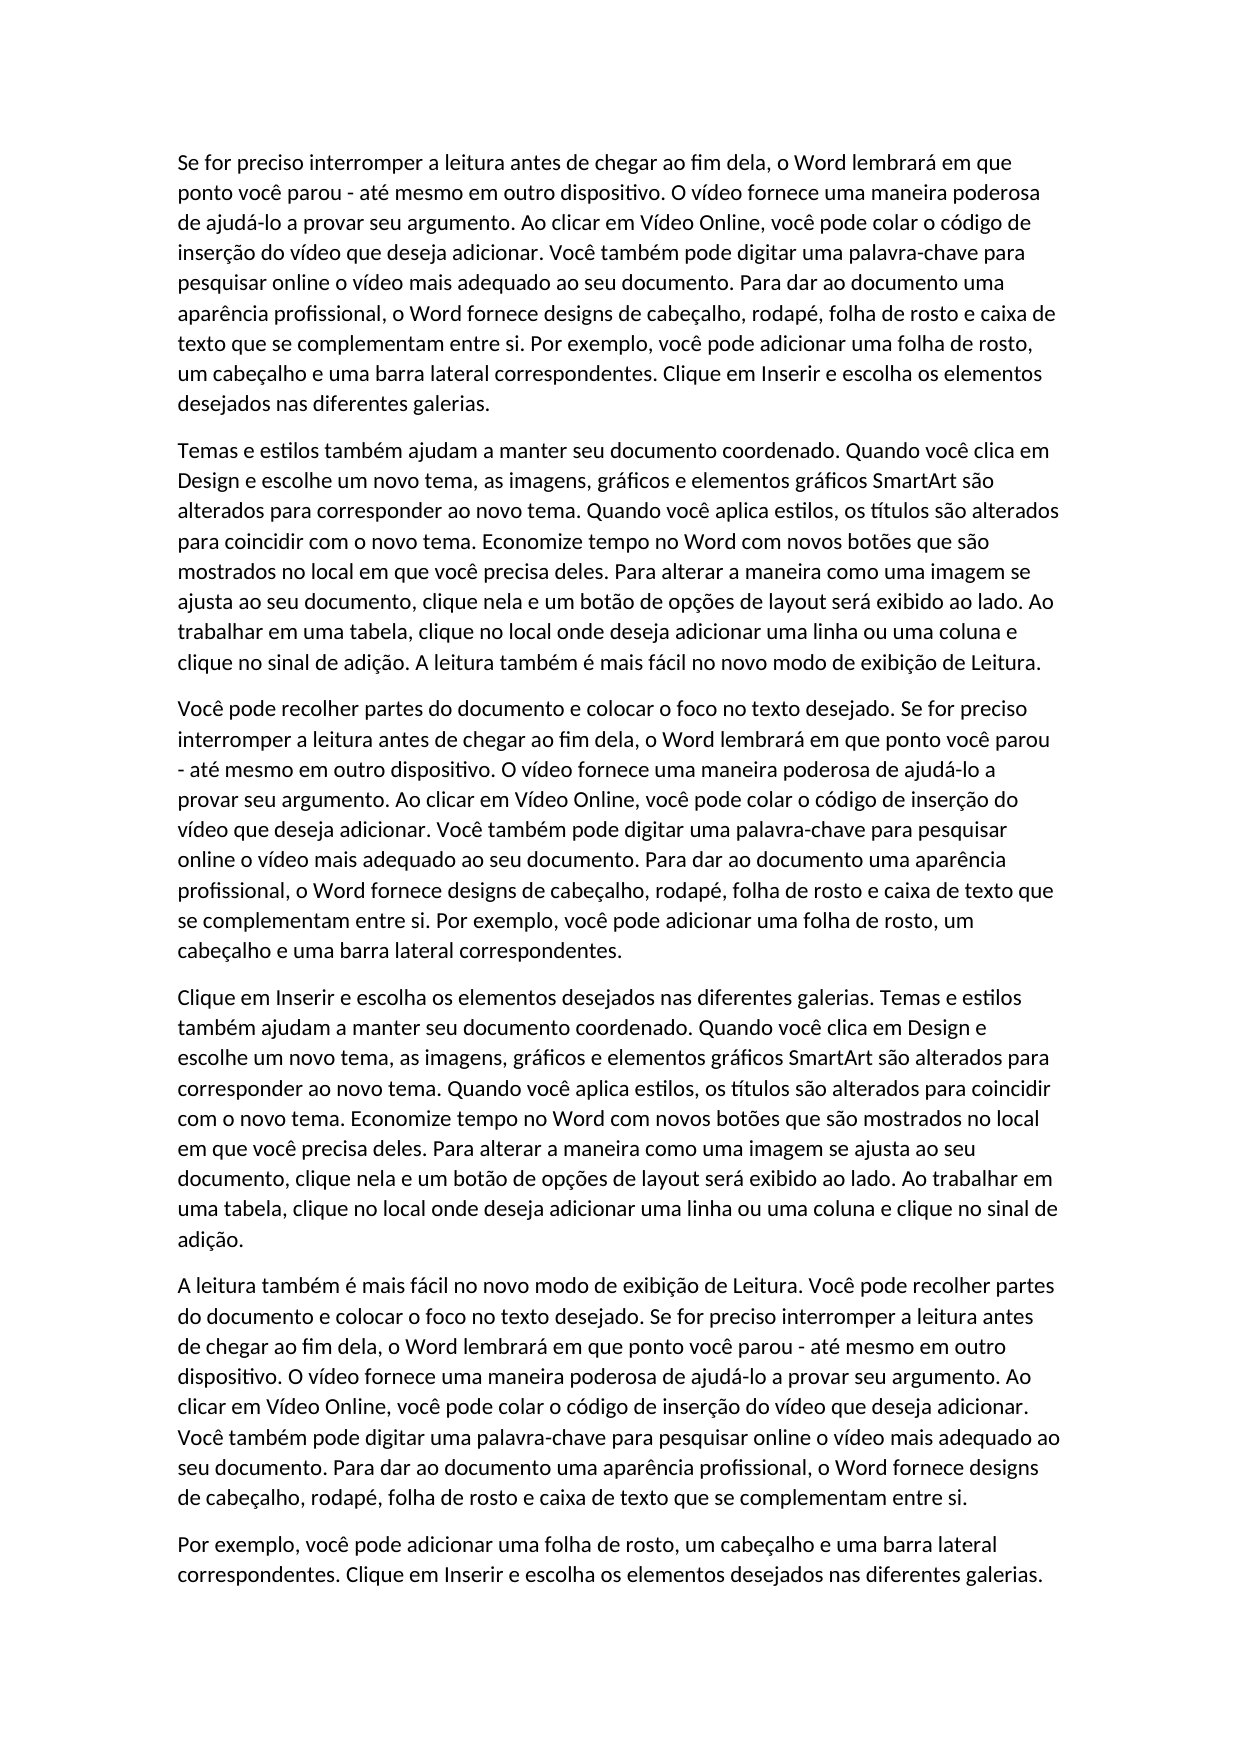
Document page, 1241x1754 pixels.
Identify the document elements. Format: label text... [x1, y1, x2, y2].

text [177, 1530, 1063, 1588]
text Clique em Inserir e escolha os elementos desejados nas diferentes galerias. Temas e estilos também ajudam a manter seu documento coordenado. Quando você clica em Design e escolhe um novo tema, as imagens, gráficos e elementos gráficos SmartArt são alterados para corresponder ao novo tema. Quando você aplica estilos, os títulos são alterados para coincidir com o novo tema. Economize tempo no Word com novos botões que são mostrados no local em que você precisa deles. Para alterar a maneira como uma imagem se ajusta ao seu documento, clique nela e um botão de opções de layout será exibido ao lado. Ao trabalhar em uma tabela, clique no local onde deseja adicionar uma linha ou uma coluna e clique no sinal de adição. [177, 983, 1063, 1253]
text A leitura também é mais fácil no novo modo de exibição de Leitura. Você pode recolher partes do documento e colocar o foco no texto desejado. Se for preciso interromper a leitura antes de chegar ao fim dela, o Word lembrará em que ponto você parou - até mesmo em outro dispositivo. O vídeo fornece uma maneira poderosa de ajudá-lo a provar seu argumento. Ao clicar em Vídeo Online, você pode colar o código de inserção do vídeo que deseja adicionar. Você também pode digitar uma palavra-chave para pesquisar online o vídeo mais adequado ao seu documento. Para dar ao documento uma aparência profissional, o Word fornece designs de cabeçalho, rodapé, folha de rosto e caixa de texto que se complementam entre si. [177, 1272, 1063, 1511]
text Você pode recolher partes do documento e colocar o foco no texto desejado. Se for preciso interromper a leitura antes de chegar ao fim dela, o Word lembrará em que ponto você parou - até mesmo em outro dispositivo. O vídeo fornece uma maneira poderosa de ajudá-lo a provar seu argumento. Ao clicar em Vídeo Online, você pode colar o código de inserção do vídeo que deseja adicionar. Você também pode digitar uma palavra-chave para pesquisar online o vídeo mais adequado ao seu documento. Para dar ao documento uma aparência profissional, o Word fornece designs de cabeçalho, rodapé, folha de rosto e caixa de texto que se complementam entre si. Por exemplo, você pode adicionar uma folha de rosto, um cabeçalho e uma barra lateral correspondentes. [177, 694, 1063, 964]
text Se for preciso interromper a leitura antes de chegar ao fim dela, o Word lembrará em que ponto você parou - até mesmo em outro dispositivo. O vídeo fornece uma maneira poderosa de ajudá-lo a provar seu argumento. Ao clicar em Vídeo Online, você pode colar o código de inserção do vídeo que deseja adicionar. Você também pode digitar uma palavra-chave para pesquisar online o vídeo mais adequado ao seu documento. Para dar ao documento uma aparência profissional, o Word fornece designs de cabeçalho, rodapé, folha de rosto e caixa de texto que se complementam entre si. Por exemplo, você pode adicionar uma folha de rosto, um cabeçalho e uma barra lateral correspondentes. Clique em Inserir e escolha os elementos desejados nas diferentes galerias. [177, 148, 1063, 417]
text Temas e estilos também ajudam a manter seu documento coordenado. Quando você clica em Design e escolhe um novo tema, as imagens, gráficos e elementos gráficos SmartArt são alterados para corresponder ao novo tema. Quando você aplica estilos, os títulos são alterados para coincidir com o novo tema. Economize tempo no Word com novos botões que são mostrados no local em que você precisa deles. Para alterar a maneira como uma imagem se ajusta ao seu documento, clique nela e um botão de opções de layout será exibido ao lado. Ao trabalhar em uma tabela, clique no local onde deseja adicionar uma linha ou uma coluna e clique no sinal de adição. A leitura também é mais fácil no novo modo de exibição de Leitura. [177, 436, 1063, 676]
